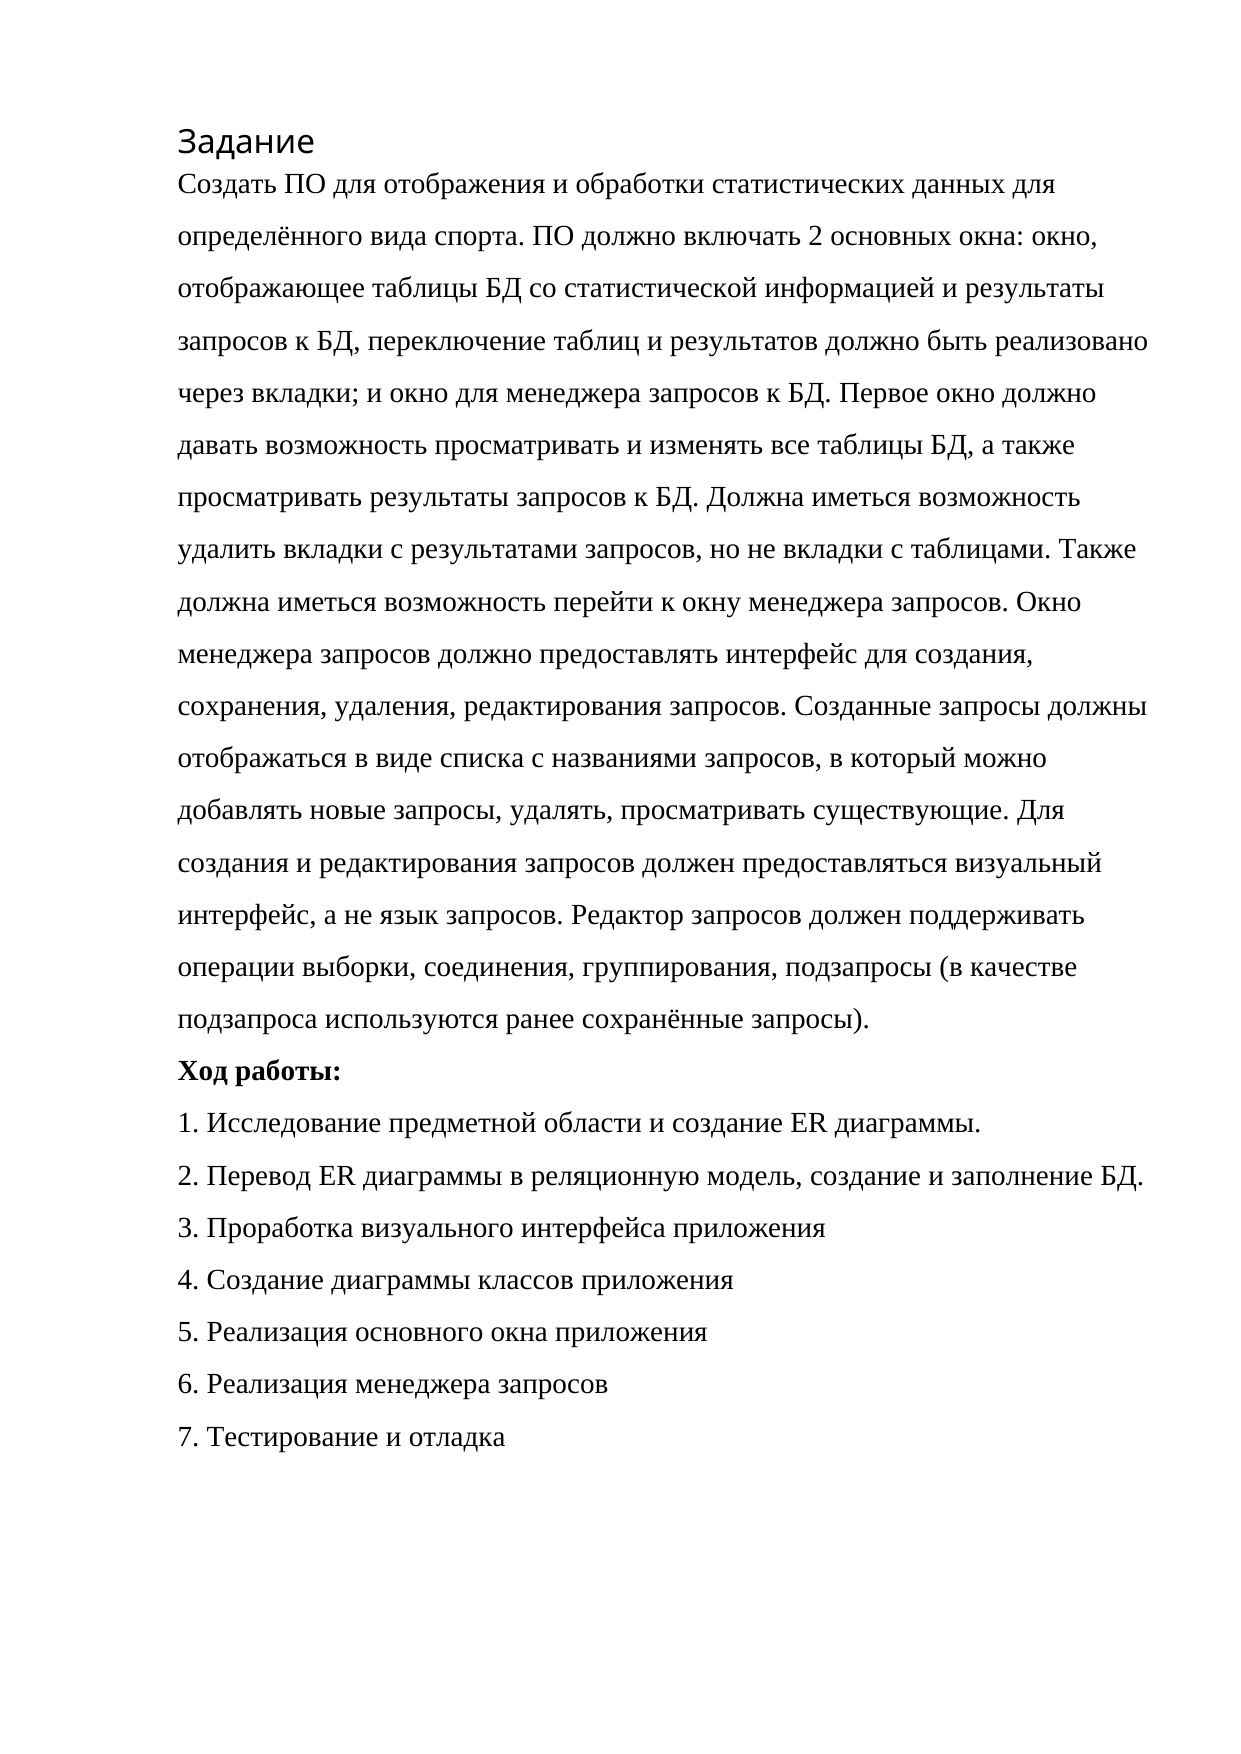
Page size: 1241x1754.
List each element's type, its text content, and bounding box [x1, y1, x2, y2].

text отображаться в виде списка с названиями запросов, в который можно [177, 740, 1152, 774]
text через вкладки; и окно для менеджера запросов к БД. Первое окно должно [177, 375, 1152, 408]
text 6. Реализация менеджера запросов [177, 1367, 1152, 1400]
text Создать ПО для отображения и обработки статистических данных для [177, 166, 1152, 200]
text 4. Создание диаграммы классов приложения [177, 1262, 1152, 1296]
text подзапроса используются ранее сохранённые запросы). [177, 1001, 1152, 1035]
text Ход работы: [177, 1053, 1152, 1087]
text давать возможность просматривать и изменять все таблицы БД, а также [177, 427, 1152, 461]
text просматривать результаты запросов к БД. Должна иметься возможность [177, 479, 1152, 513]
text добавлять новые запросы, удалять, просматривать существующие. Для [177, 792, 1152, 826]
text интерфейс, а не язык запросов. Редактор запросов должен поддерживать [177, 897, 1152, 930]
text 1. Исследование предметной области и создание ER диаграммы. [177, 1106, 1152, 1139]
text 3. Проработка визуального интерфейса приложения [177, 1210, 1152, 1243]
subtitle Задание [177, 118, 1152, 163]
text сохранения, удаления, редактирования запросов. Созданные запросы должны [177, 688, 1152, 722]
text операции выборки, соединения, группирования, подзапросы (в качестве [177, 949, 1152, 983]
text создания и редактирования запросов должен предоставляться визуальный [177, 845, 1152, 878]
text должна иметься возможность перейти к окну менеджера запросов. Окно [177, 584, 1152, 617]
text 2. Перевод ER диаграммы в реляционную модель, создание и заполнение БД. [177, 1158, 1152, 1191]
text менеджера запросов должно предоставлять интерфейс для создания, [177, 636, 1152, 669]
text 5. Реализация основного окна приложения [177, 1314, 1152, 1348]
text отображающее таблицы БД со статистической информацией и результаты [177, 271, 1152, 304]
text запросов к БД, переключение таблиц и результатов должно быть реализовано [177, 323, 1152, 356]
text определённого вида спорта. ПО должно включать 2 основных окна: окно, [177, 218, 1152, 252]
text удалить вкладки с результатами запросов, но не вкладки с таблицами. Также [177, 532, 1152, 565]
text 7. Тестирование и отладка [177, 1419, 1152, 1452]
